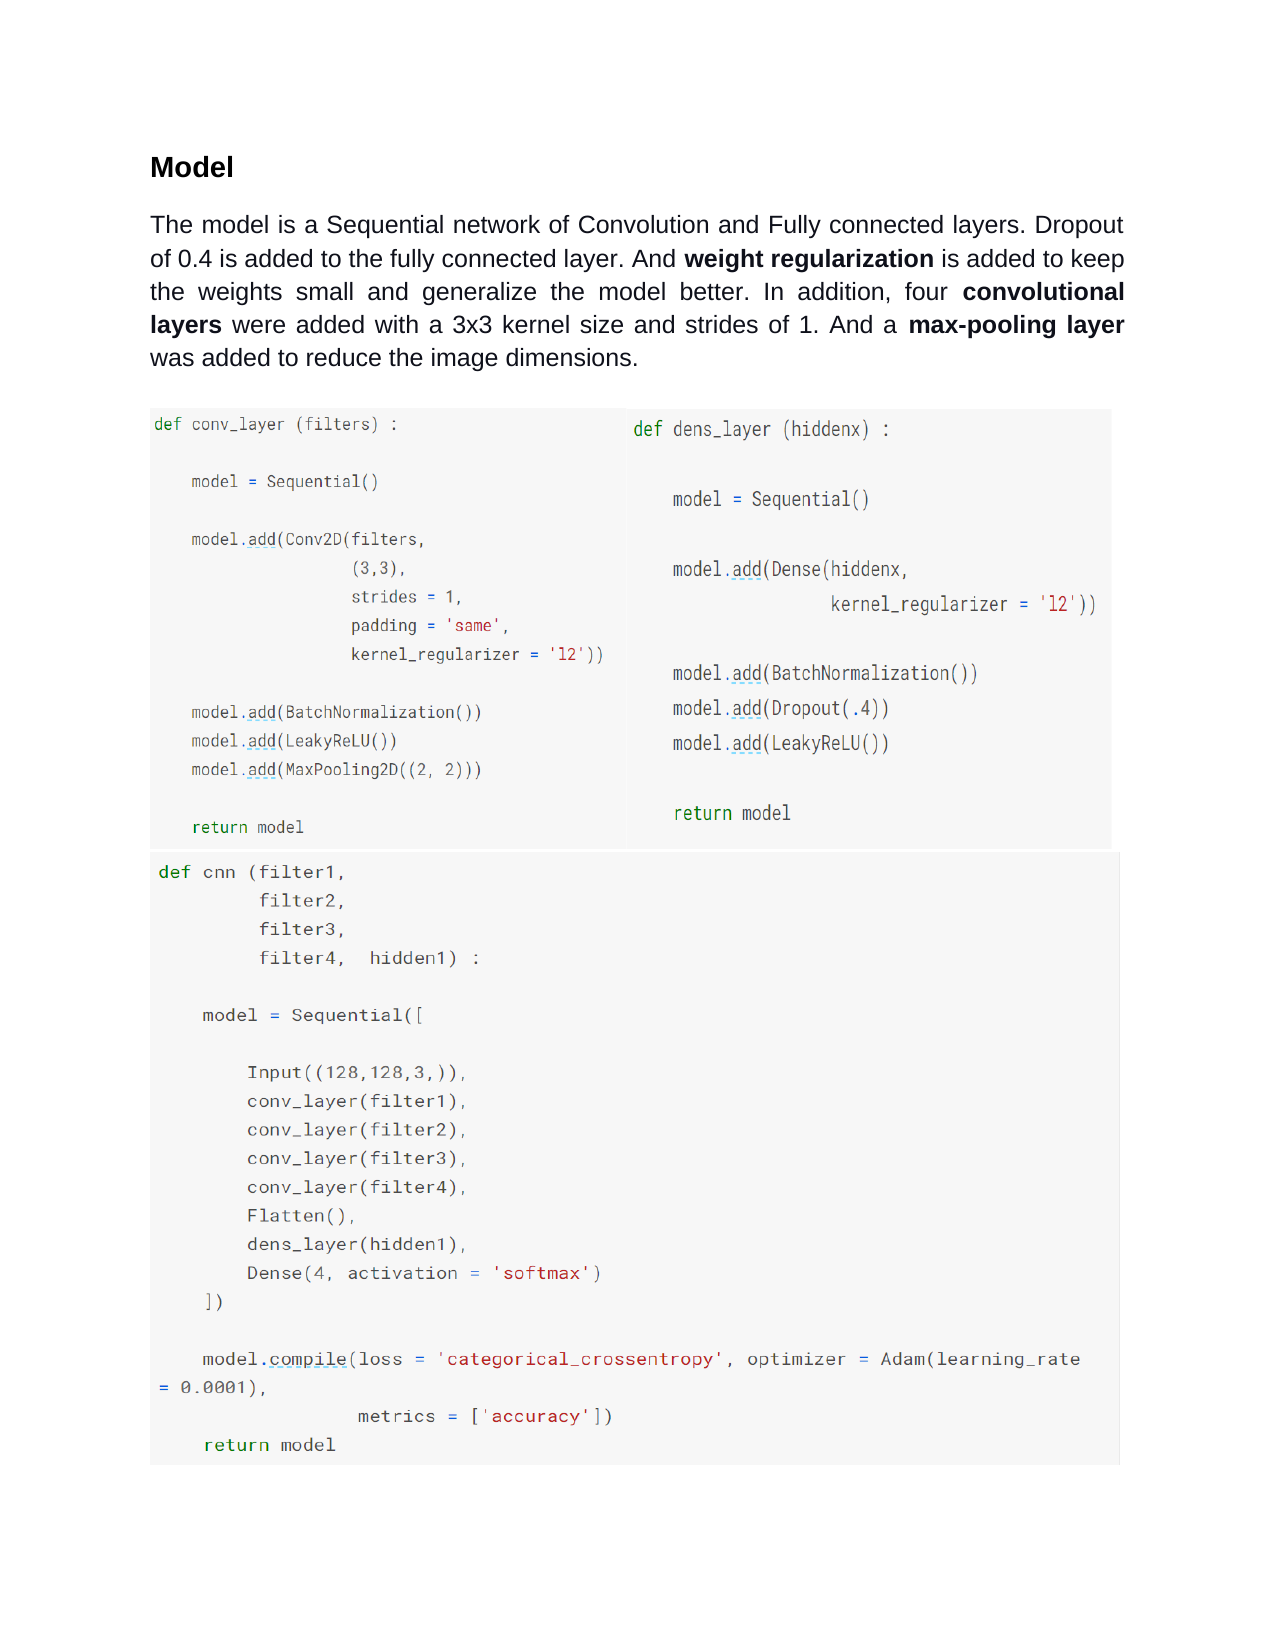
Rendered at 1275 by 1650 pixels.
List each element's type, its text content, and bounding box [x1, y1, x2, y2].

text The model is a Sequential network of Convolution and Fully connected layers. Dropout of 0.4 is added to the fully connected layer. And weight regularization is added to keep the weights small and generalize the model better. In addition, four convolutional layers were added with a 3x3 kernel size and strides of 1. And a max-pooling layer was added to reduce the image dimensions. [150, 211, 1125, 371]
picture [150, 852, 1125, 1465]
text Model [150, 150, 1125, 183]
picture [150, 408, 1112, 849]
